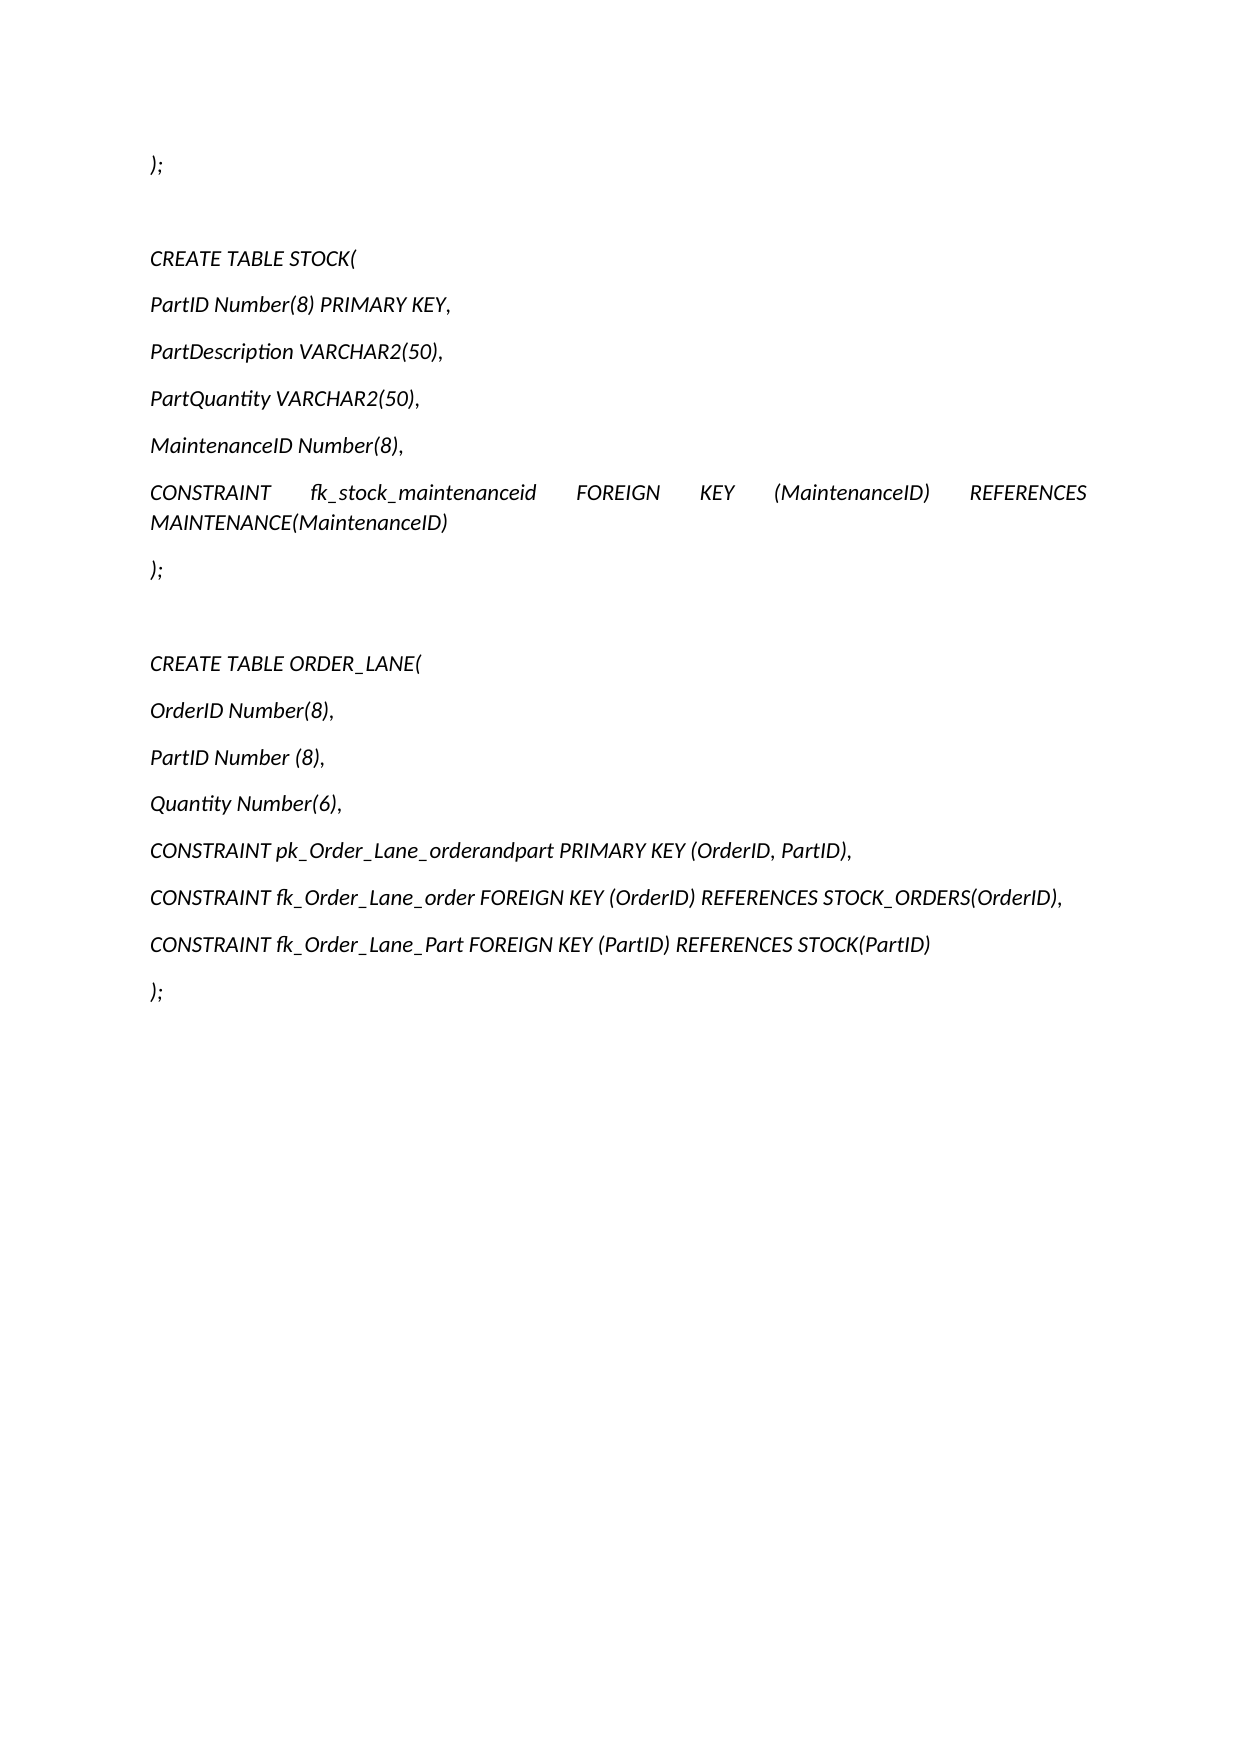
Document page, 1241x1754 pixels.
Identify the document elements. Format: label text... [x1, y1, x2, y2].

text Quantity Number(6), [150, 789, 1090, 818]
text CREATE TABLE STOCK( [150, 244, 1090, 272]
text PartID Number (8), [150, 743, 1090, 771]
text PartQuantity VARCHAR2(50), [150, 384, 1090, 412]
text CONSTRAINT fk_Order_Lane_Part FOREIGN KEY (PartID) REFERENCES STOCK(PartID) [150, 930, 1090, 958]
text OrderID Number(8), [150, 696, 1090, 724]
text CREATE TABLE ORDER_LANE( [150, 649, 1090, 677]
text ); [150, 977, 1090, 1005]
text CONSTRAINT fk_Order_Lane_order FOREIGN KEY (OrderID) REFERENCES STOCK_ORDERS(OrderID), [150, 883, 1090, 911]
text ); [150, 150, 1090, 178]
text PartID Number(8) PRIMARY KEY, [150, 291, 1090, 319]
text ); [150, 555, 1090, 583]
text PartDescription VARCHAR2(50), [150, 337, 1090, 366]
text CONSTRAINT fk_stock_maintenanceid FOREIGN KEY (MaintenanceID) REFERENCES MAINTENANCE(MaintenanceID) [150, 478, 1090, 536]
text MaintenanceID Number(8), [150, 431, 1090, 459]
text CONSTRAINT pk_Order_Lane_orderandpart PRIMARY KEY (OrderID, PartID), [150, 836, 1090, 864]
